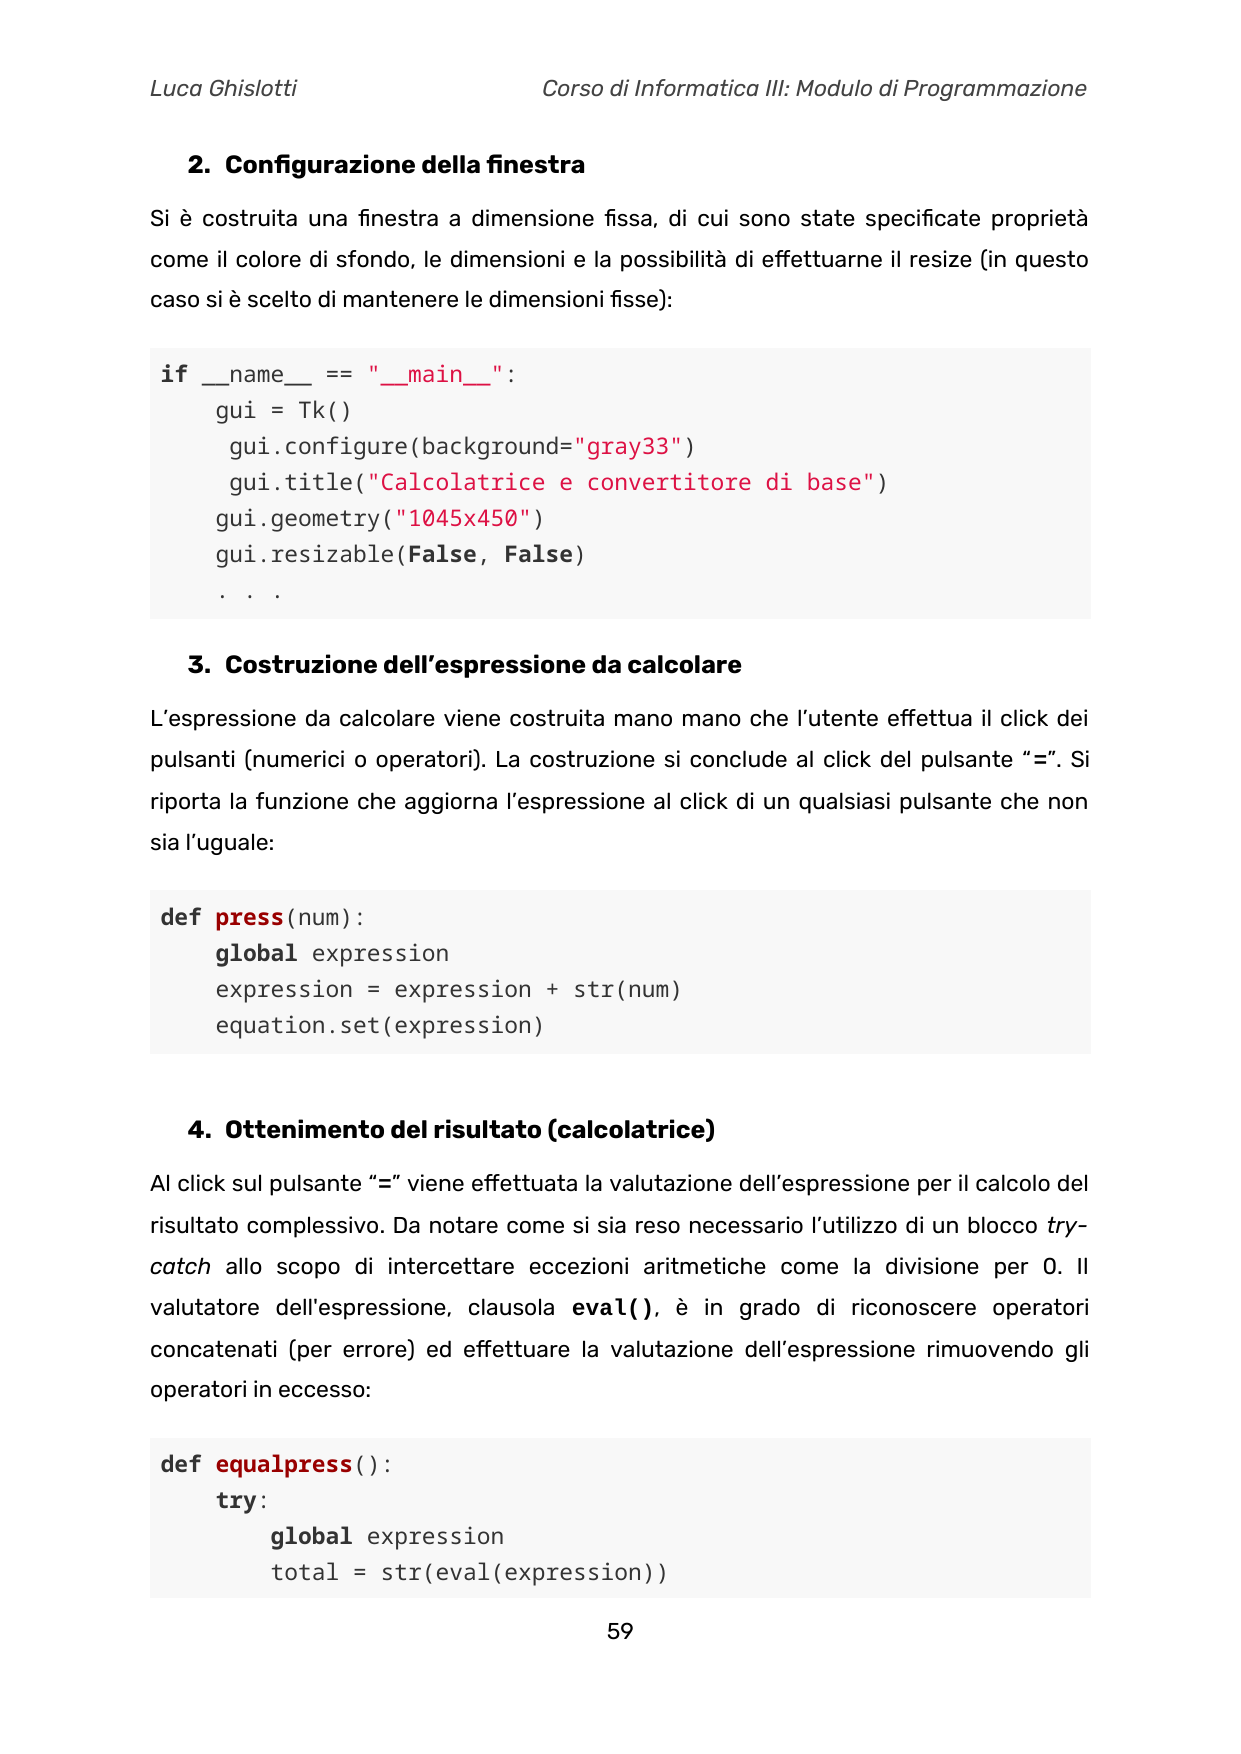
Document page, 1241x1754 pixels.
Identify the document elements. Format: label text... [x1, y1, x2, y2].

subtitle Ottenimento del risultato (calcolatrice) [187, 1116, 1090, 1145]
table_header def press(num): global expression expression = expression + str(num) equation.set(expression) [150, 890, 1091, 1054]
subtitle Costruzione dell’espressione da calcolare [187, 651, 1090, 680]
text Si è costruita una finestra a dimensione fissa, di cui sono state specificate proprietà come il colore di sfondo, le dimensioni e la possibilità di effettuarne il resize (in questo caso si è scelto di mantenere le dimensioni fisse): [150, 205, 1090, 313]
subtitle Configurazione della finestra [187, 150, 1090, 179]
text Al click sul pulsante “=” viene effettuata la valutazione dell’espressione per il calcolo del risultato complessivo. Da notare come si sia reso necessario l’utilizzo di un blocco try-catch allo scopo di intercettare eccezioni aritmetiche come la divisione per 0. Il valutatore dell'espressione, clausola eval(), è in grado di riconoscere operatori concatenati (per errore) ed effettuare la valutazione dell’espressione rimuovendo gli operatori in eccesso: [150, 1170, 1090, 1403]
text L’espressione da calcolare viene costruita mano mano che l’utente effettua il click dei pulsanti (numerici o operatori). La costruzione si conclude al click del pulsante “=”. Si riporta la funzione che aggiorna l’espressione al click di un qualsiasi pulsante che non sia l’uguale: [150, 705, 1090, 856]
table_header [150, 1438, 1091, 1598]
table_header if __name__ == "__main__": gui = Tk() gui.configure(background="gray33") gui.title("Calcolatrice e convertitore di base") gui.geometry("1045x450") gui.resizable(False, False) . . . [150, 348, 1091, 619]
